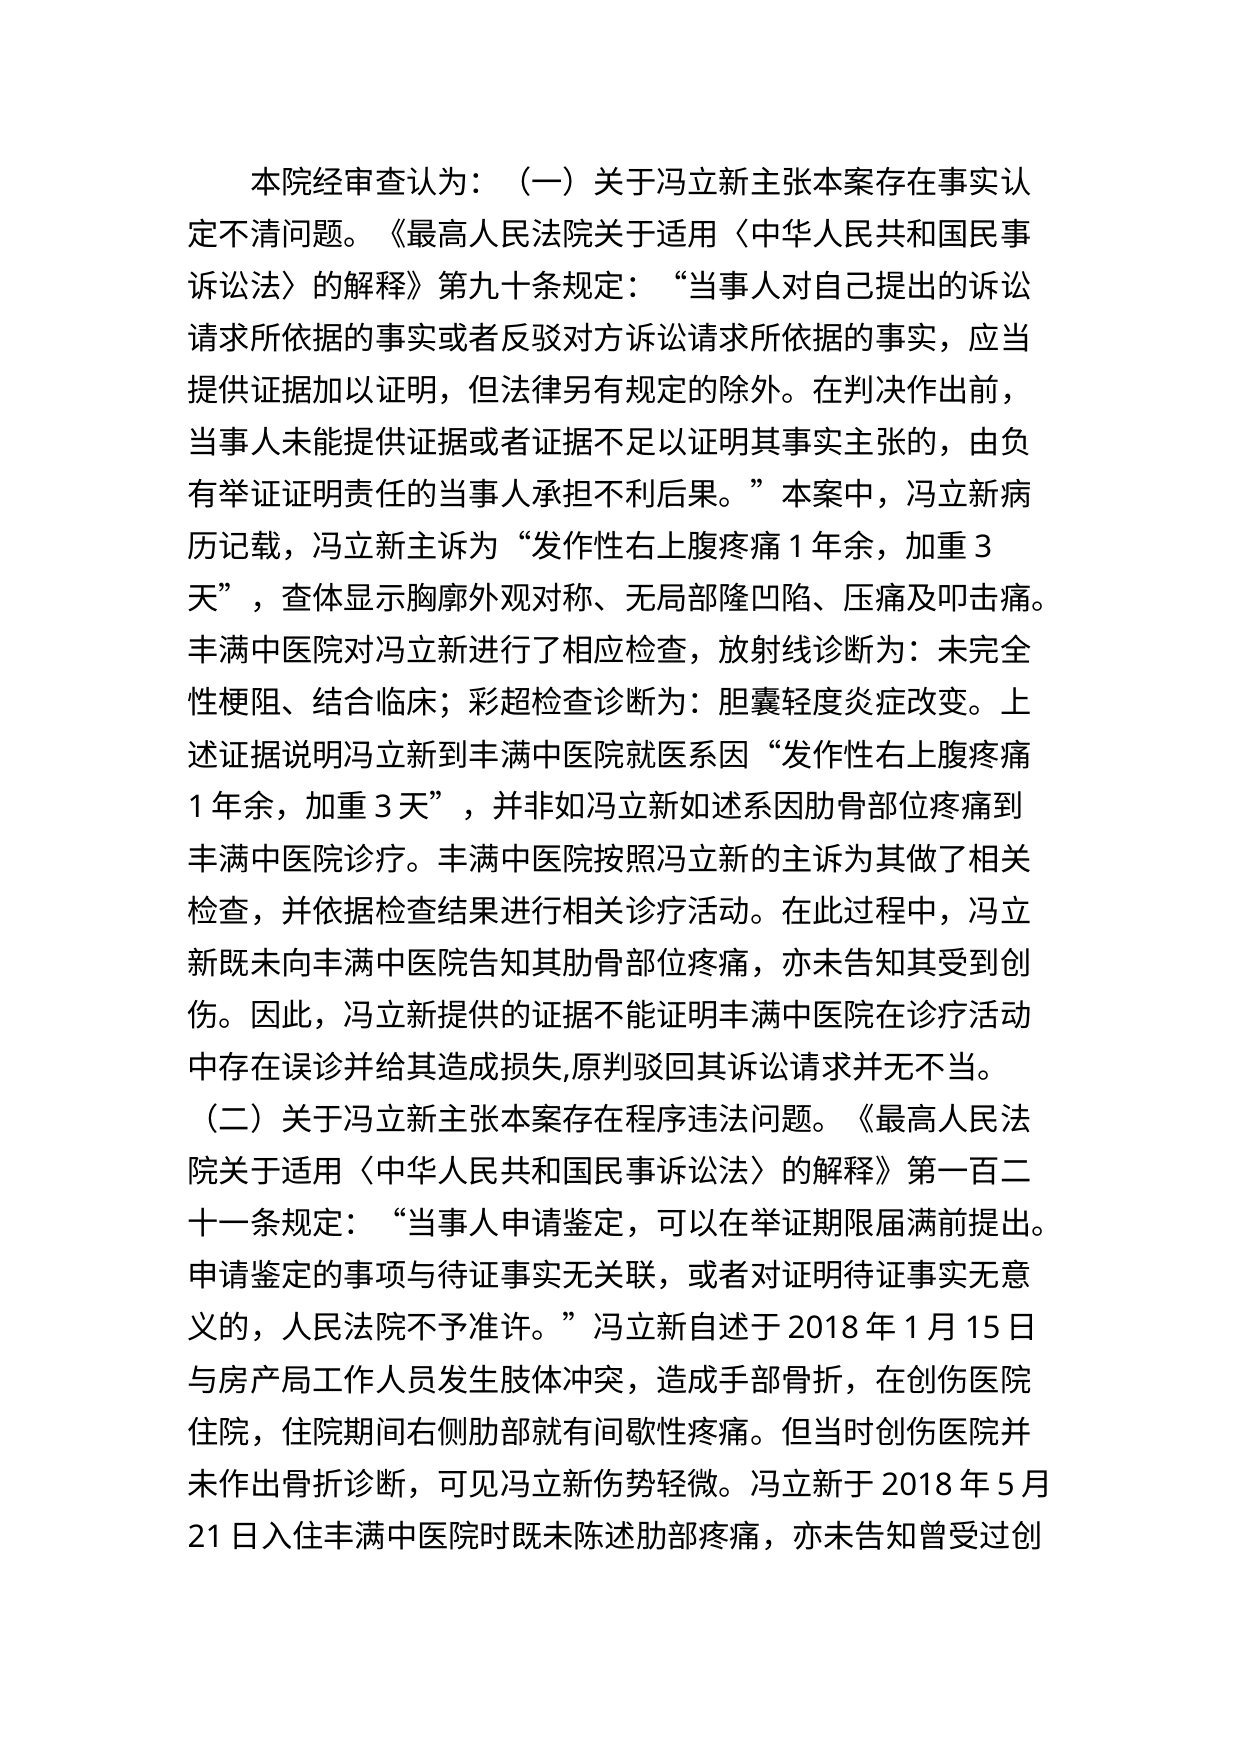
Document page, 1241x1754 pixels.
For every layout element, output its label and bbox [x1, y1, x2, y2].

text [187, 150, 1053, 1556]
